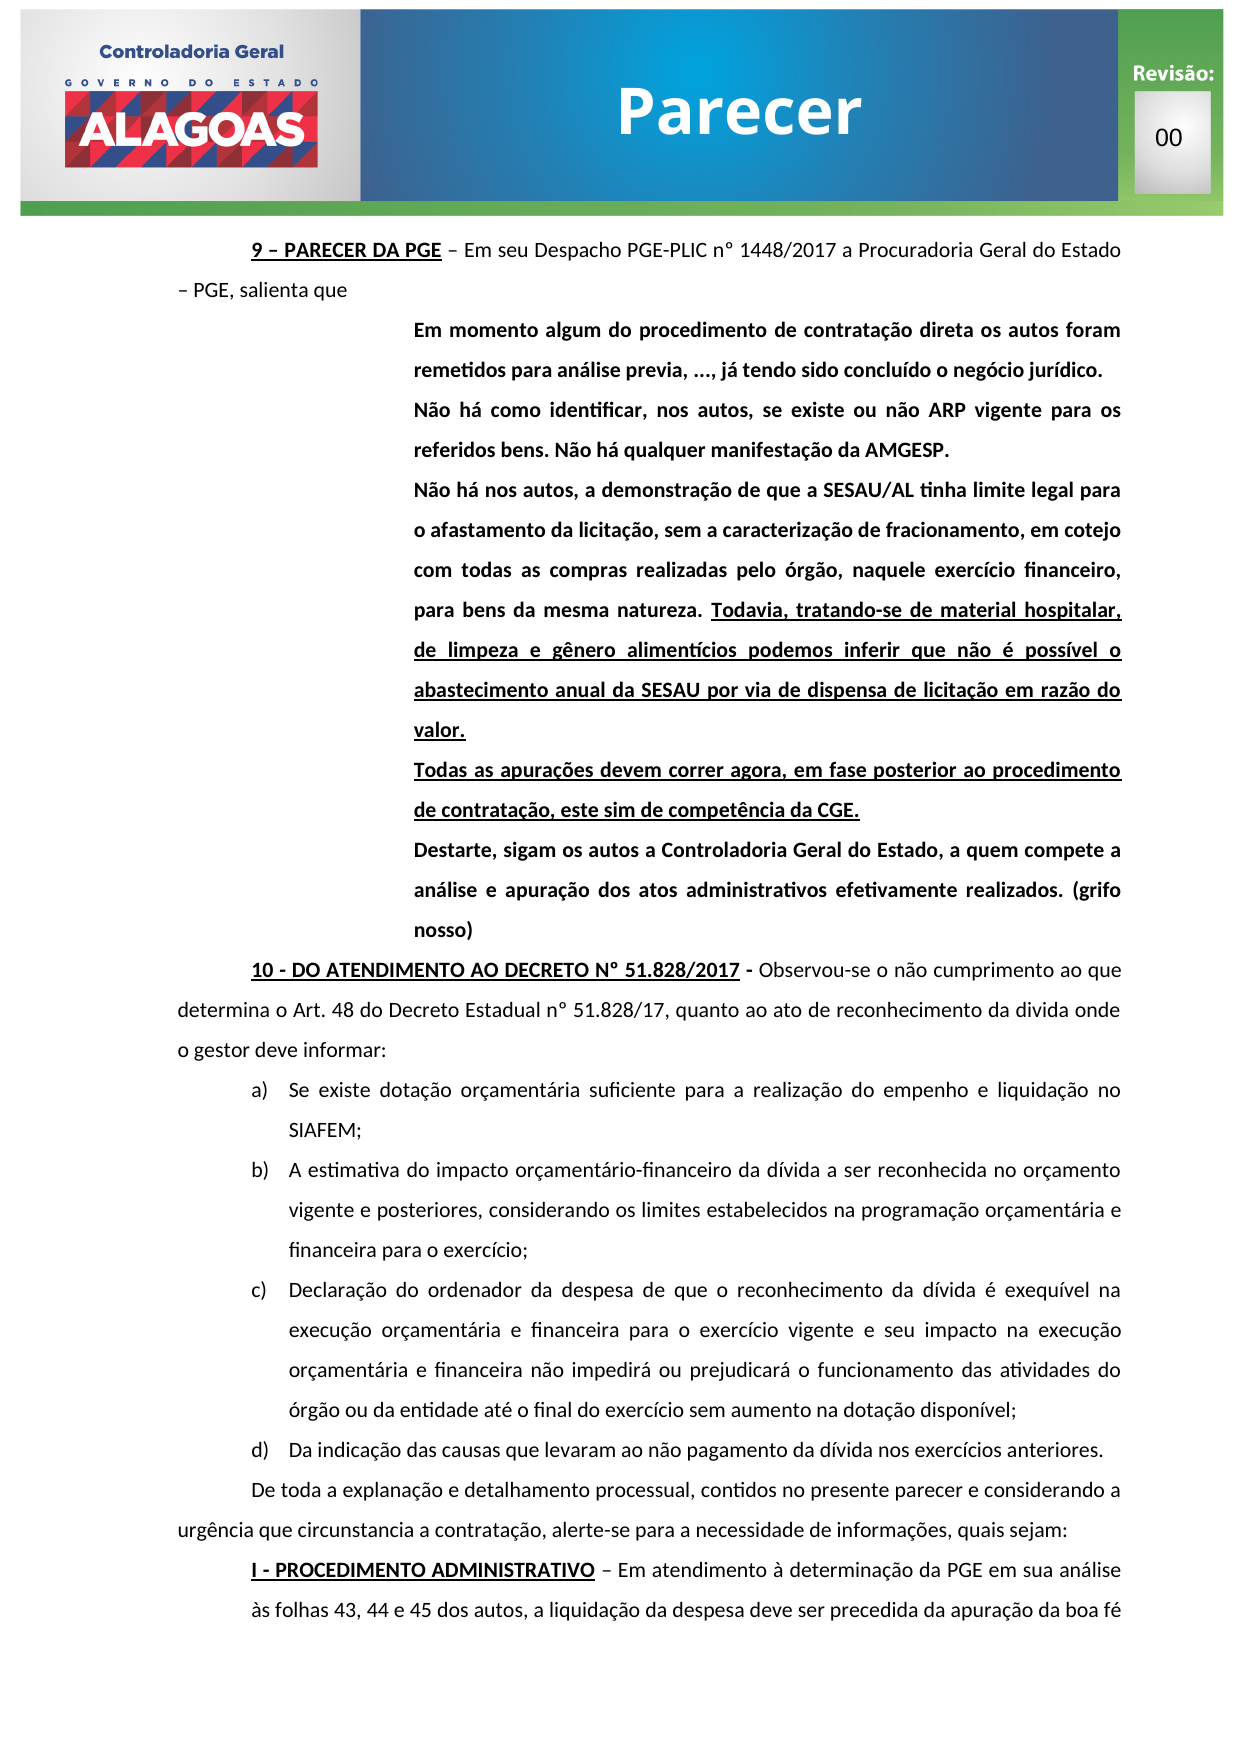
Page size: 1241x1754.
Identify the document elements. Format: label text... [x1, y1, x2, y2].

list A estimativa do impacto orçamentário-financeiro da dívida a ser reconhecida no orçamento vigente e posteriores, considerando os limites estabelecidos na programação orçamentária e financeira para o exercício; [251, 1156, 1122, 1263]
text Todas as apurações devem correr agora, em fase posterior ao procedimento de contratação, este sim de competência da CGE. [413, 780, 1122, 823]
list Declaração do ordenador da despesa de que o reconhecimento da dívida é exequível na execução orçamentária e financeira para o exercício vigente e seu impacto na execução orçamentária e financeira não impedirá ou prejudicará o funcionamento das atividades do órgão ou da entidade até o final do exercício sem aumento na dotação disponível; [251, 1276, 1122, 1423]
text Não há nos autos, a demonstração de que a SESAU/AL tinha limite legal para o afastamento da licitação, sem a caracterização de fracionamento, em cotejo com todas as compras realizadas pelo órgão, naquele exercício financeiro, para bens da mesma natureza. Todavia, tratando-se de material hospitalar, de limpeza e gênero alimentícios podemos inferir que não é possível o abastecimento anual da SESAU por via de dispensa de licitação em razão do valor. [413, 660, 1122, 699]
text Não há nos autos, a demonstração de que a SESAU/AL tinha limite legal para o afastamento da licitação, sem a caracterização de fracionamento, em cotejo com todas as compras realizadas pelo órgão, naquele exercício financeiro, para bens da mesma natureza. Todavia, tratando-se de material hospitalar, de limpeza e gênero alimentícios podemos inferir que não é possível o abastecimento anual da SESAU por via de dispensa de licitação em razão do valor. [413, 700, 1122, 743]
text 10 - DO ATENDIMENTO AO DECRETO Nº 51.828/2017 - Observou-se o não cumprimento ao que determina o Art. 48 do Decreto Estadual nº 51.828/17, quanto ao ato de reconhecimento da divida onde o gestor deve informar: [177, 956, 1122, 1063]
list Da indicação das causas que levaram ao não pagamento da dívida nos exercícios anteriores. [251, 1436, 1122, 1463]
text Em momento algum do procedimento de contratação direta os autos foram remetidos para análise previa, ..., já tendo sido concluído o negócio jurídico. [413, 316, 1122, 383]
text De toda a explanação e detalhamento processual, contidos no presente parecer e considerando a urgência que circunstancia a contratação, alerte-se para a necessidade de informações, quais sejam: [177, 1476, 1122, 1543]
text 9 – PARECER DA PGE – Em seu Despacho PGE-PLIC nº 1448/2017 a Procuradoria Geral do Estado – PGE, salienta que [177, 236, 1122, 303]
text Destarte, sigam os autos a Controladoria Geral do Estado, a quem compete a análise e apuração dos atos administrativos efetivamente realizados. (grifo nosso) [413, 836, 1122, 943]
text Não há como identificar, nos autos, se existe ou não ARP vigente para os referidos bens. Não há qualquer manifestação da AMGESP. [413, 396, 1122, 463]
list Se existe dotação orçamentária suficiente para a realização do empenho e liquidação no SIAFEM; [251, 1076, 1122, 1143]
text Não há nos autos, a demonstração de que a SESAU/AL tinha limite legal para o afastamento da licitação, sem a caracterização de fracionamento, em cotejo com todas as compras realizadas pelo órgão, naquele exercício financeiro, para bens da mesma natureza. Todavia, tratando-se de material hospitalar, de limpeza e gênero alimentícios podemos inferir que não é possível o abastecimento anual da SESAU por via de dispensa de licitação em razão do valor. [413, 476, 1122, 659]
text Todas as apurações devem correr agora, em fase posterior ao procedimento de contratação, este sim de competência da CGE. [413, 756, 1122, 779]
picture [20, 9, 1224, 216]
